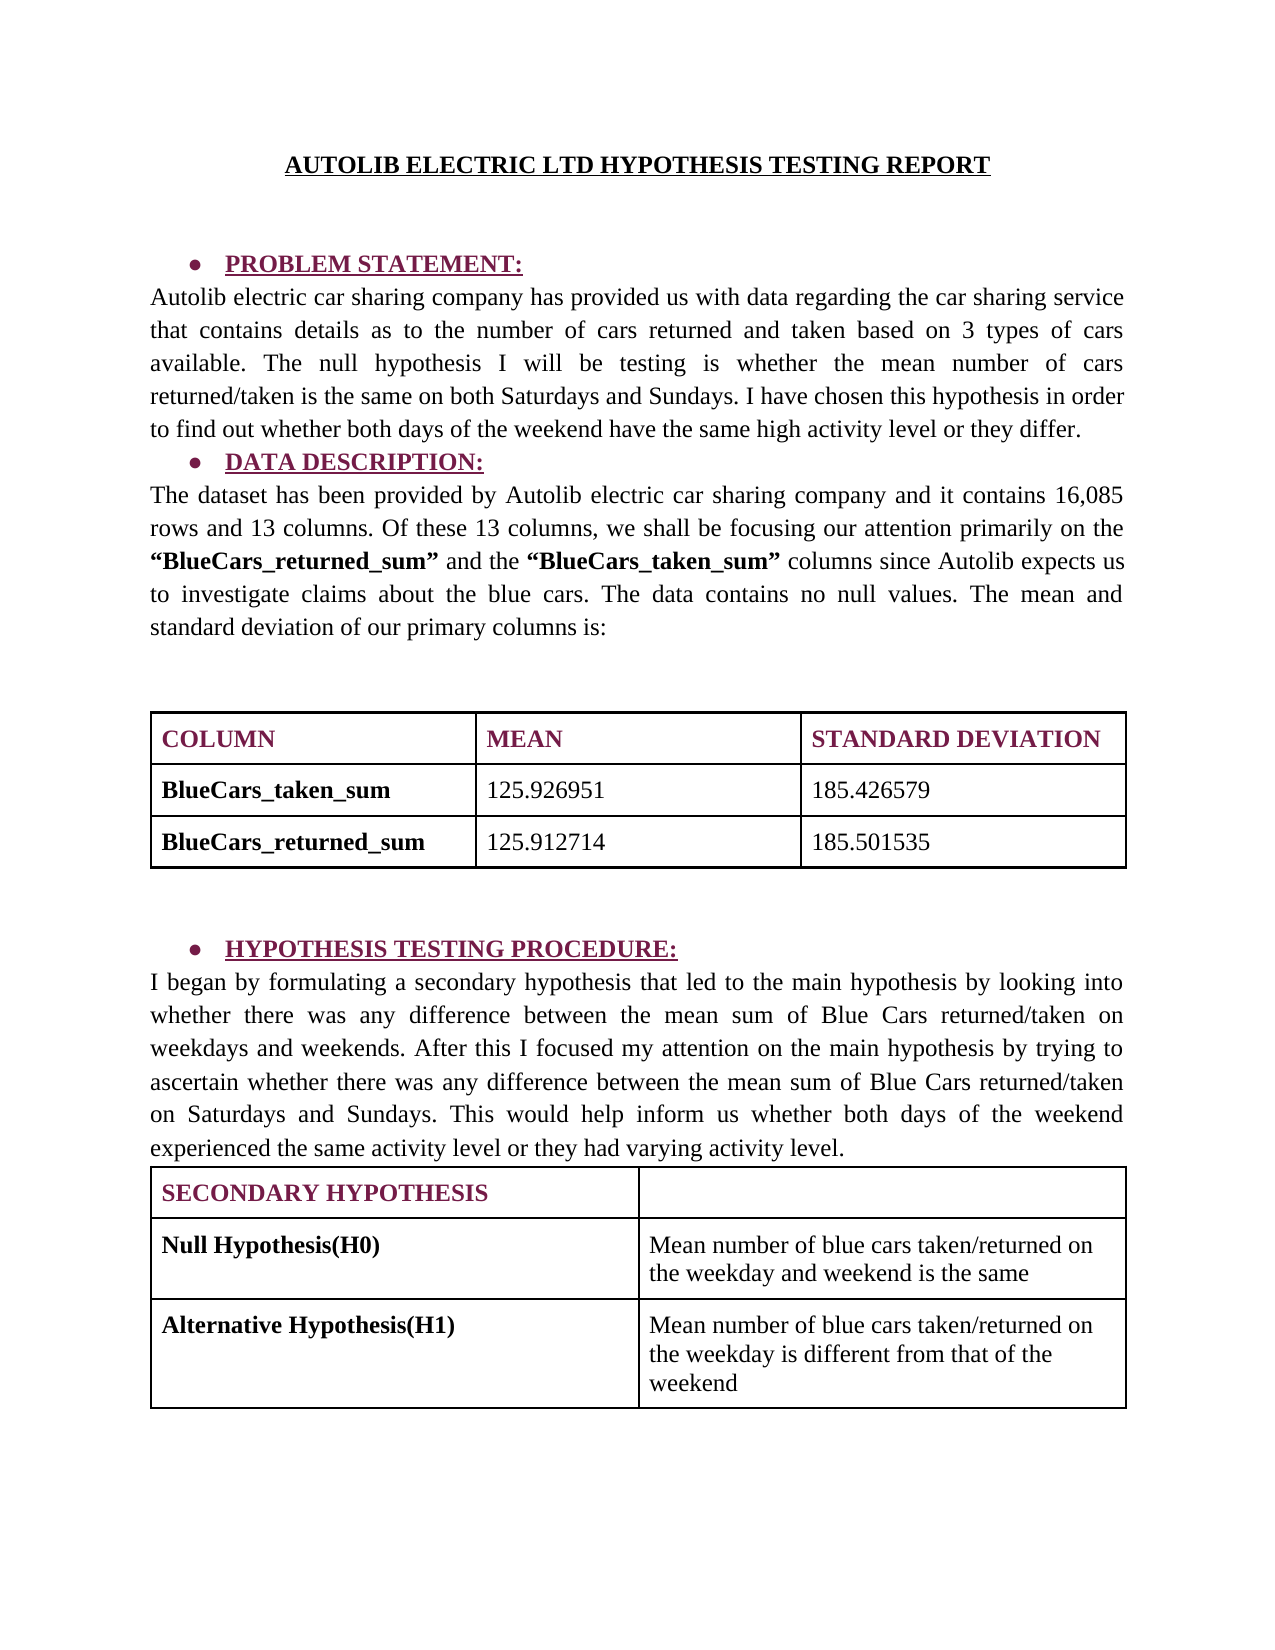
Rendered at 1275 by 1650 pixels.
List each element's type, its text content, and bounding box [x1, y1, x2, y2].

table_cell Null Hypothesis(H0) [152, 1219, 638, 1298]
table_header COLUMN [152, 714, 475, 763]
table_cell BlueCars_taken_sum [152, 765, 475, 815]
text AUTOLIB ELECTRIC LTD HYPOTHESIS TESTING REPORT [150, 150, 1125, 179]
table_cell Mean number of blue cars taken/returned on the weekday is different from that of the weekend [640, 1300, 1125, 1407]
list DATA DESCRIPTION: [187, 447, 1125, 476]
table_cell Mean number of blue cars taken/returned on the weekday and weekend is the same [640, 1219, 1125, 1298]
list HYPOTHESIS TESTING PROCEDURE: [187, 934, 1125, 963]
table_cell 125.926951 [477, 765, 800, 815]
table_cell BlueCars_returned_sum [152, 817, 475, 866]
table_cell 185.501535 [802, 817, 1125, 866]
table_cell 125.912714 [477, 817, 800, 866]
table_cell 185.426579 [802, 765, 1125, 815]
table_header [640, 1168, 1125, 1217]
text Autolib electric car sharing company has provided us with data regarding the car sharing service that contains details as to the number of cars returned and taken based on 3 types of cars available. The null hypothesis I will be testing is whether the mean number of cars returned/taken is the same on both Saturdays and Sundays. I have chosen this hypothesis in order to find out whether both days of the weekend have the same high activity level or they differ. [150, 282, 1125, 443]
list PROBLEM STATEMENT: [187, 249, 1125, 278]
table_header SECONDARY HYPOTHESIS [152, 1168, 638, 1217]
text I began by formulating a secondary hypothesis that led to the main hypothesis by looking into whether there was any difference between the mean sum of Blue Cars returned/taken on weekdays and weekends. After this I focused my attention on the main hypothesis by trying to ascertain whether there was any difference between the mean sum of Blue Cars returned/taken on Saturdays and Sundays. This would help inform us whether both days of the weekend experienced the same activity level or they had varying activity level. [150, 967, 1125, 1161]
table_header STANDARD DEVIATION [802, 714, 1125, 763]
text The dataset has been provided by Autolib electric car sharing company and it contains 16,085 rows and 13 columns. Of these 13 columns, we shall be focusing our attention primarily on the “BlueCars_returned_sum” and the “BlueCars_taken_sum” columns since Autolib expects us to investigate claims about the blue cars. The data contains no null values. The mean and standard deviation of our primary columns is: [150, 480, 1125, 641]
table_header MEAN [477, 714, 800, 763]
table_cell Alternative Hypothesis(H1) [152, 1300, 638, 1407]
